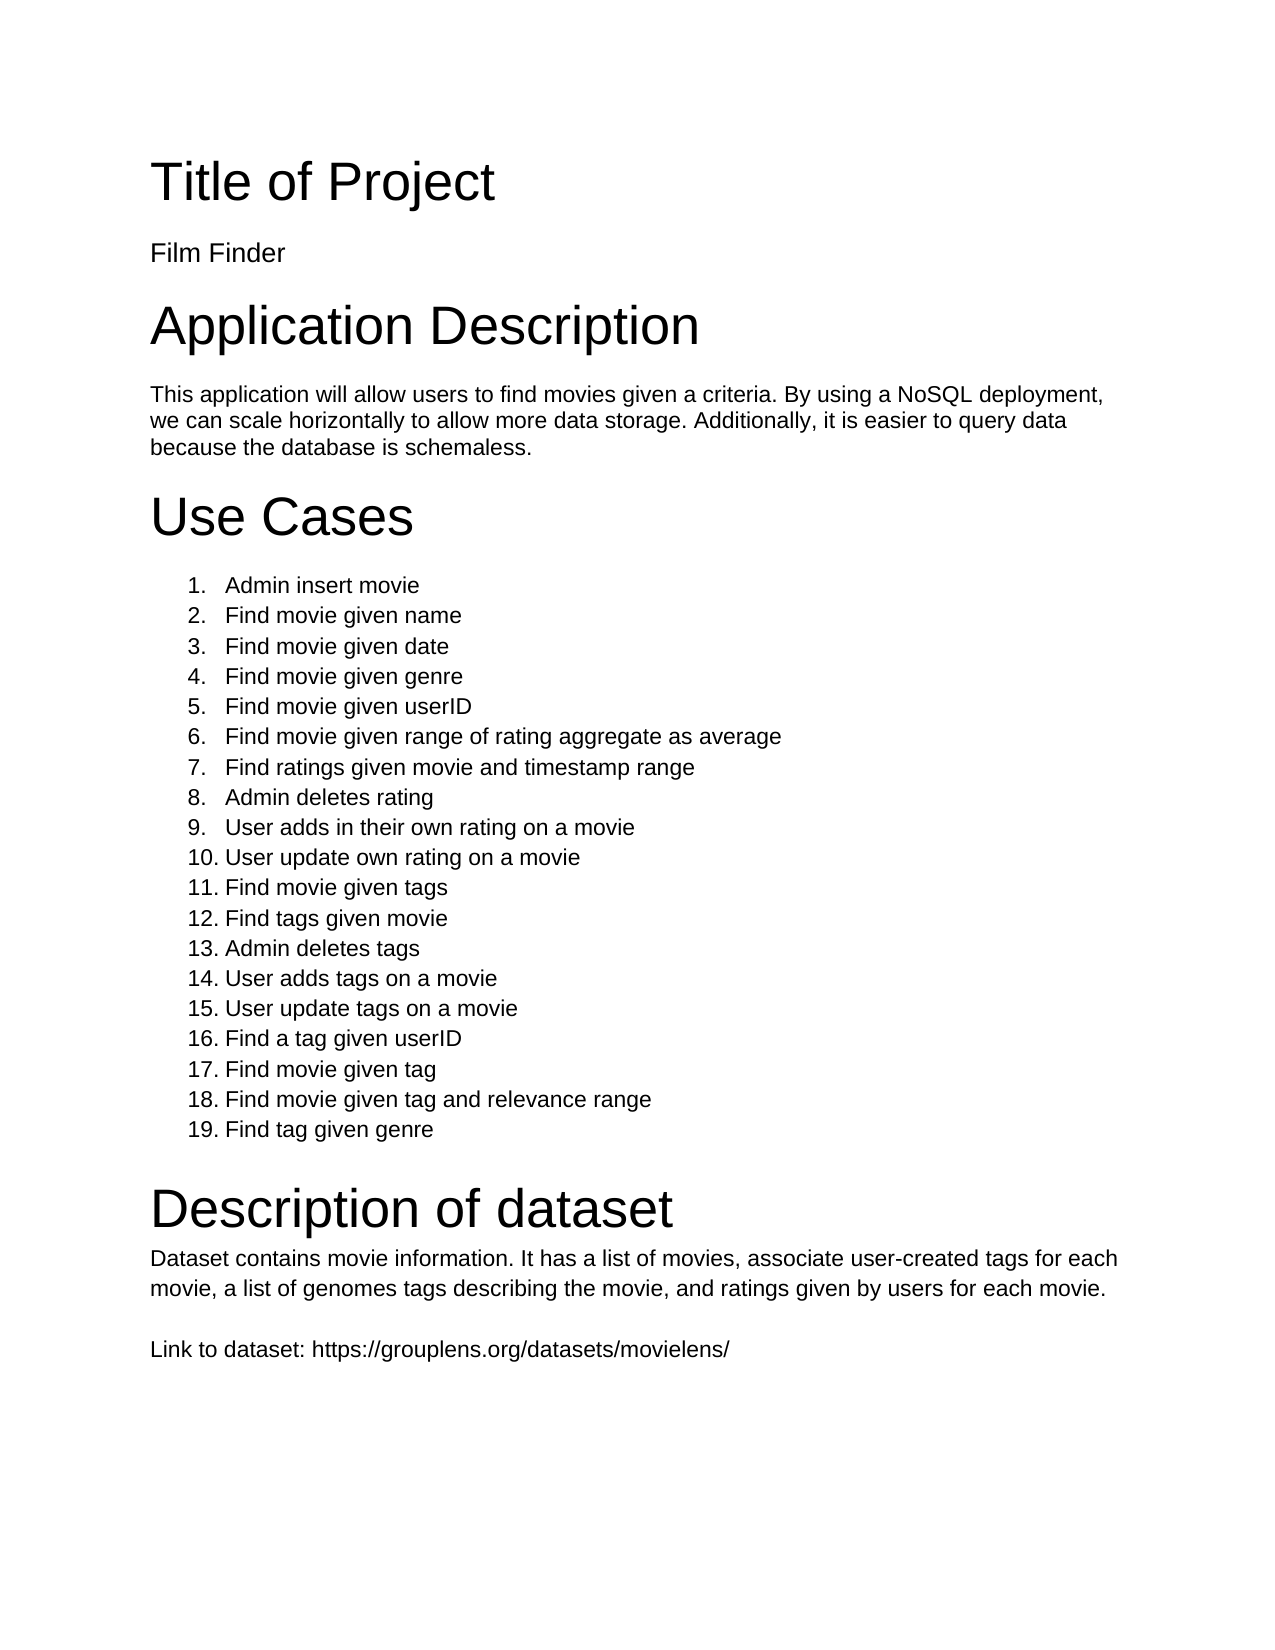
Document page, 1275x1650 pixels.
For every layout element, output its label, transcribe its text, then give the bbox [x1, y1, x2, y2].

text Film Finder [150, 237, 1125, 268]
list Find ratings given movie and timestamp range [187, 753, 1125, 780]
list Find movie given tag [187, 1056, 1125, 1082]
list User update tags on a movie [187, 995, 1125, 1021]
list Admin insert movie [187, 572, 1125, 598]
list Find movie given tags [187, 874, 1125, 901]
title Use Cases [150, 485, 1125, 547]
list Admin deletes rating [187, 784, 1125, 810]
text Link to dataset: https://grouplens.org/datasets/movielens/ [150, 1336, 1125, 1362]
list Find movie given genre [187, 663, 1125, 689]
list User adds tags on a movie [187, 965, 1125, 991]
list Find movie given tag and relevance range [187, 1086, 1125, 1112]
title Application Description [150, 293, 1125, 356]
list Find movie given userID [187, 693, 1125, 719]
list Find movie given range of rating aggregate as average [187, 723, 1125, 749]
list Find movie given date [187, 633, 1125, 659]
list Find a tag given userID [187, 1025, 1125, 1052]
list Admin deletes tags [187, 935, 1125, 961]
text Dataset contains movie information. It has a list of movies, associate user-created tags for each movie, a list of genomes tags describing the movie, and ratings given by users for each movie. [150, 1245, 1125, 1301]
list Find movie given name [187, 602, 1125, 629]
list User update own rating on a movie [187, 844, 1125, 870]
list Find tags given movie [187, 904, 1125, 931]
list User adds in their own rating on a movie [187, 814, 1125, 840]
list Find tag given genre [187, 1116, 1125, 1142]
title Title of Project [150, 150, 1125, 212]
text This application will allow users to find movies given a criteria. By using a NoSQL deployment, we can scale horizontally to allow more data storage. Additionally, it is easier to query data because the database is schemaless. [150, 381, 1125, 460]
title Description of dataset [150, 1176, 1125, 1239]
